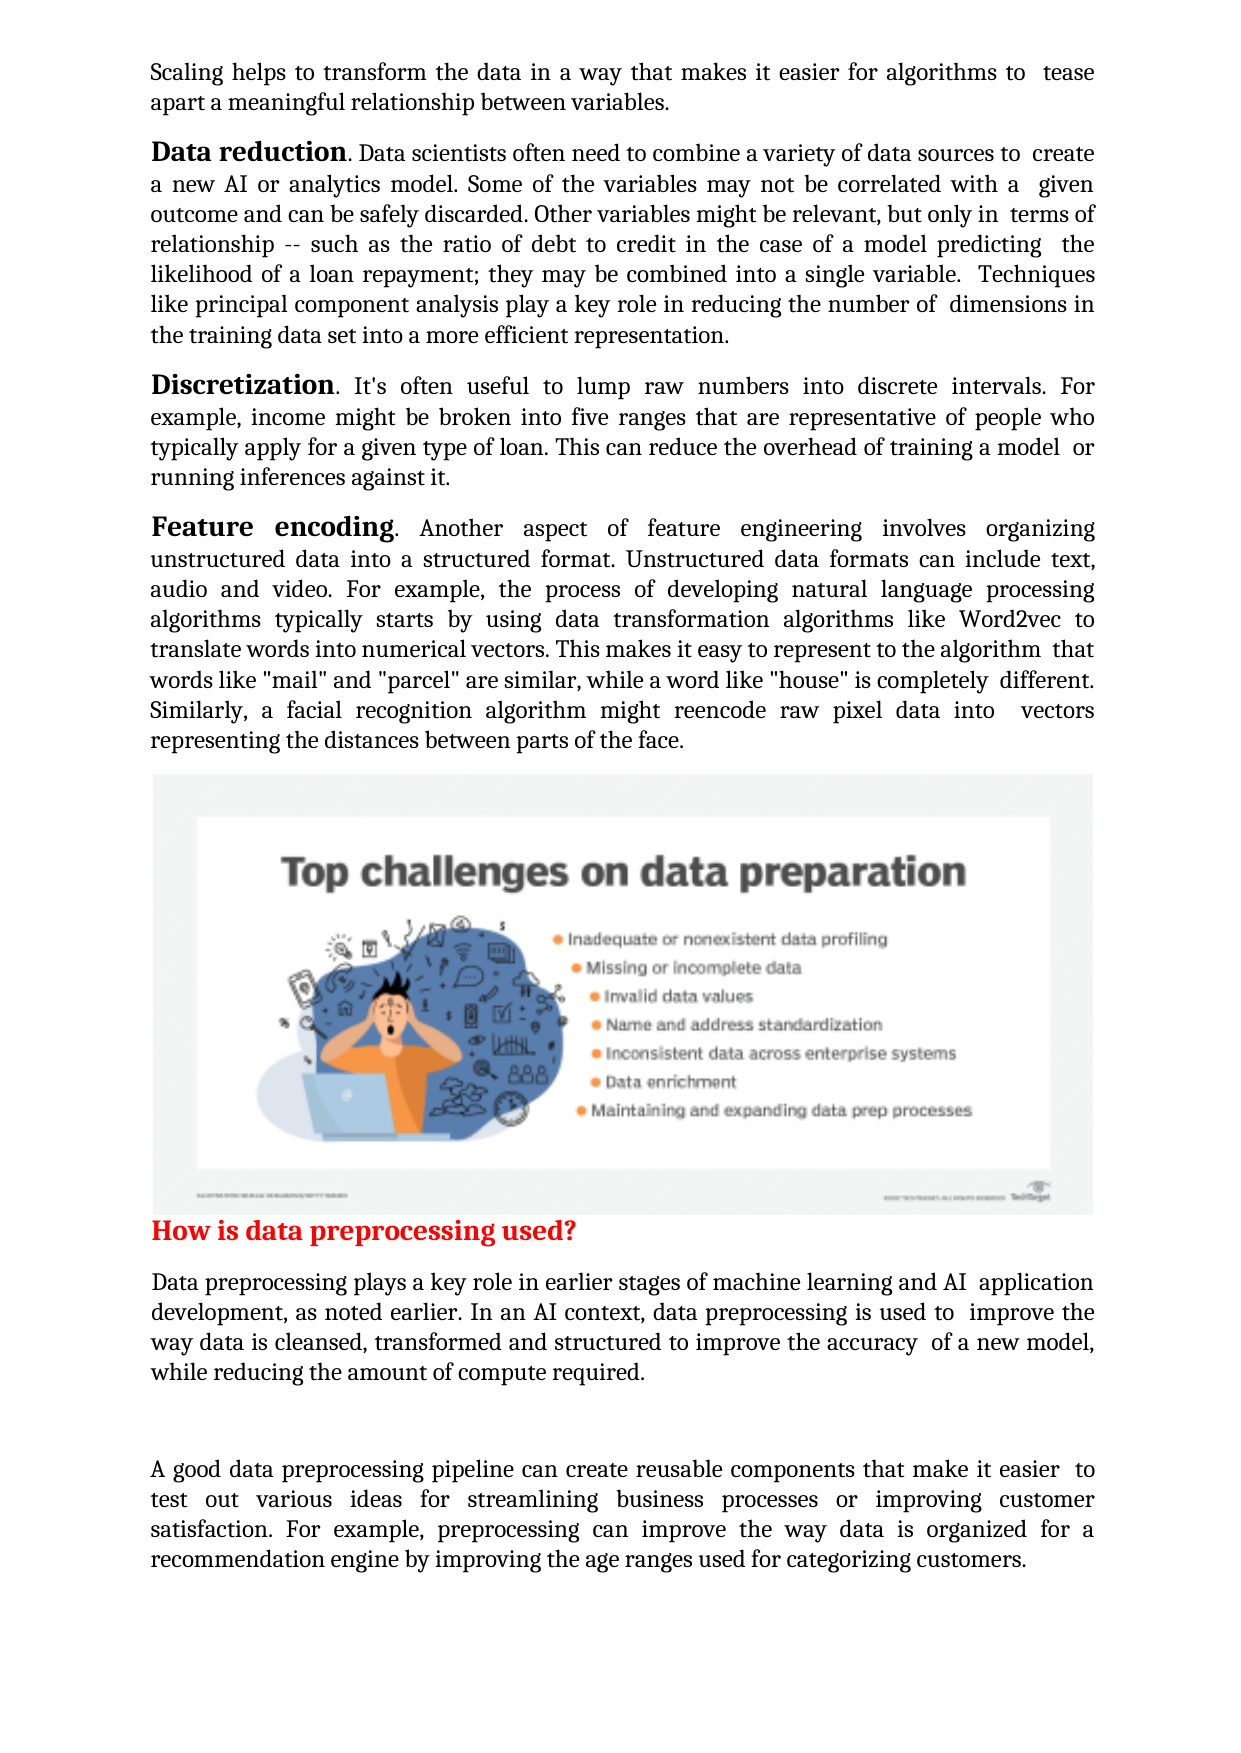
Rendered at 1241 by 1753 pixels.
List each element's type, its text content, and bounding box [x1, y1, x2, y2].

text Feature encoding. Another aspect of feature engineering involves organizing unstructured data into a structured format. Unstructured data formats can include text, audio and video. For example, the process of developing natural language processing algorithms typically starts by using data transformation algorithms like Word2vec to translate words into numerical vectors. This makes it easy to represent to the algorithm that words like "mail" and "parcel" are similar, while a word like "house" is completely different. Similarly, a facial recognition algorithm might reencode raw pixel data into vectors representing the distances between parts of the face. [150, 510, 1096, 754]
text Discretization. It's often useful to lump raw numbers into discrete intervals. For example, income might be broken into five ranges that are representative of people who typically apply for a given type of loan. This can reduce the overhead of training a model or running inferences against it. [150, 368, 1096, 492]
text How is data preprocessing used? [151, 1214, 1096, 1248]
text A good data preprocessing pipeline can create reusable components that make it easier to test out various ideas for streamlining business processes or improving customer satisfaction. For example, preprocessing can improve the way data is organized for a recommendation engine by improving the age ranges used for categorizing customers. [150, 1455, 1096, 1573]
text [150, 57, 1096, 116]
text Data preprocessing plays a key role in earlier stages of machine learning and AI application development, as noted earlier. In an AI context, data preprocessing is used to improve the way data is cleansed, transformed and structured to improve the accuracy of a new model, while reducing the amount of compute required. [151, 1268, 1096, 1387]
text Data reduction. Data scientists often need to combine a variety of data sources to create a new AI or analytics model. Some of the variables may not be correlated with a given outcome and can be safely discarded. Other variables might be relevant, but only in terms of relationship -- such as the ratio of debt to credit in the case of a model predicting the likelihood of a loan repayment; they may be combined into a single variable. Techniques like principal component analysis play a key role in reducing the number of dimensions in the training data set into a more efficient representation. [150, 135, 1096, 349]
picture [152, 774, 1094, 1215]
